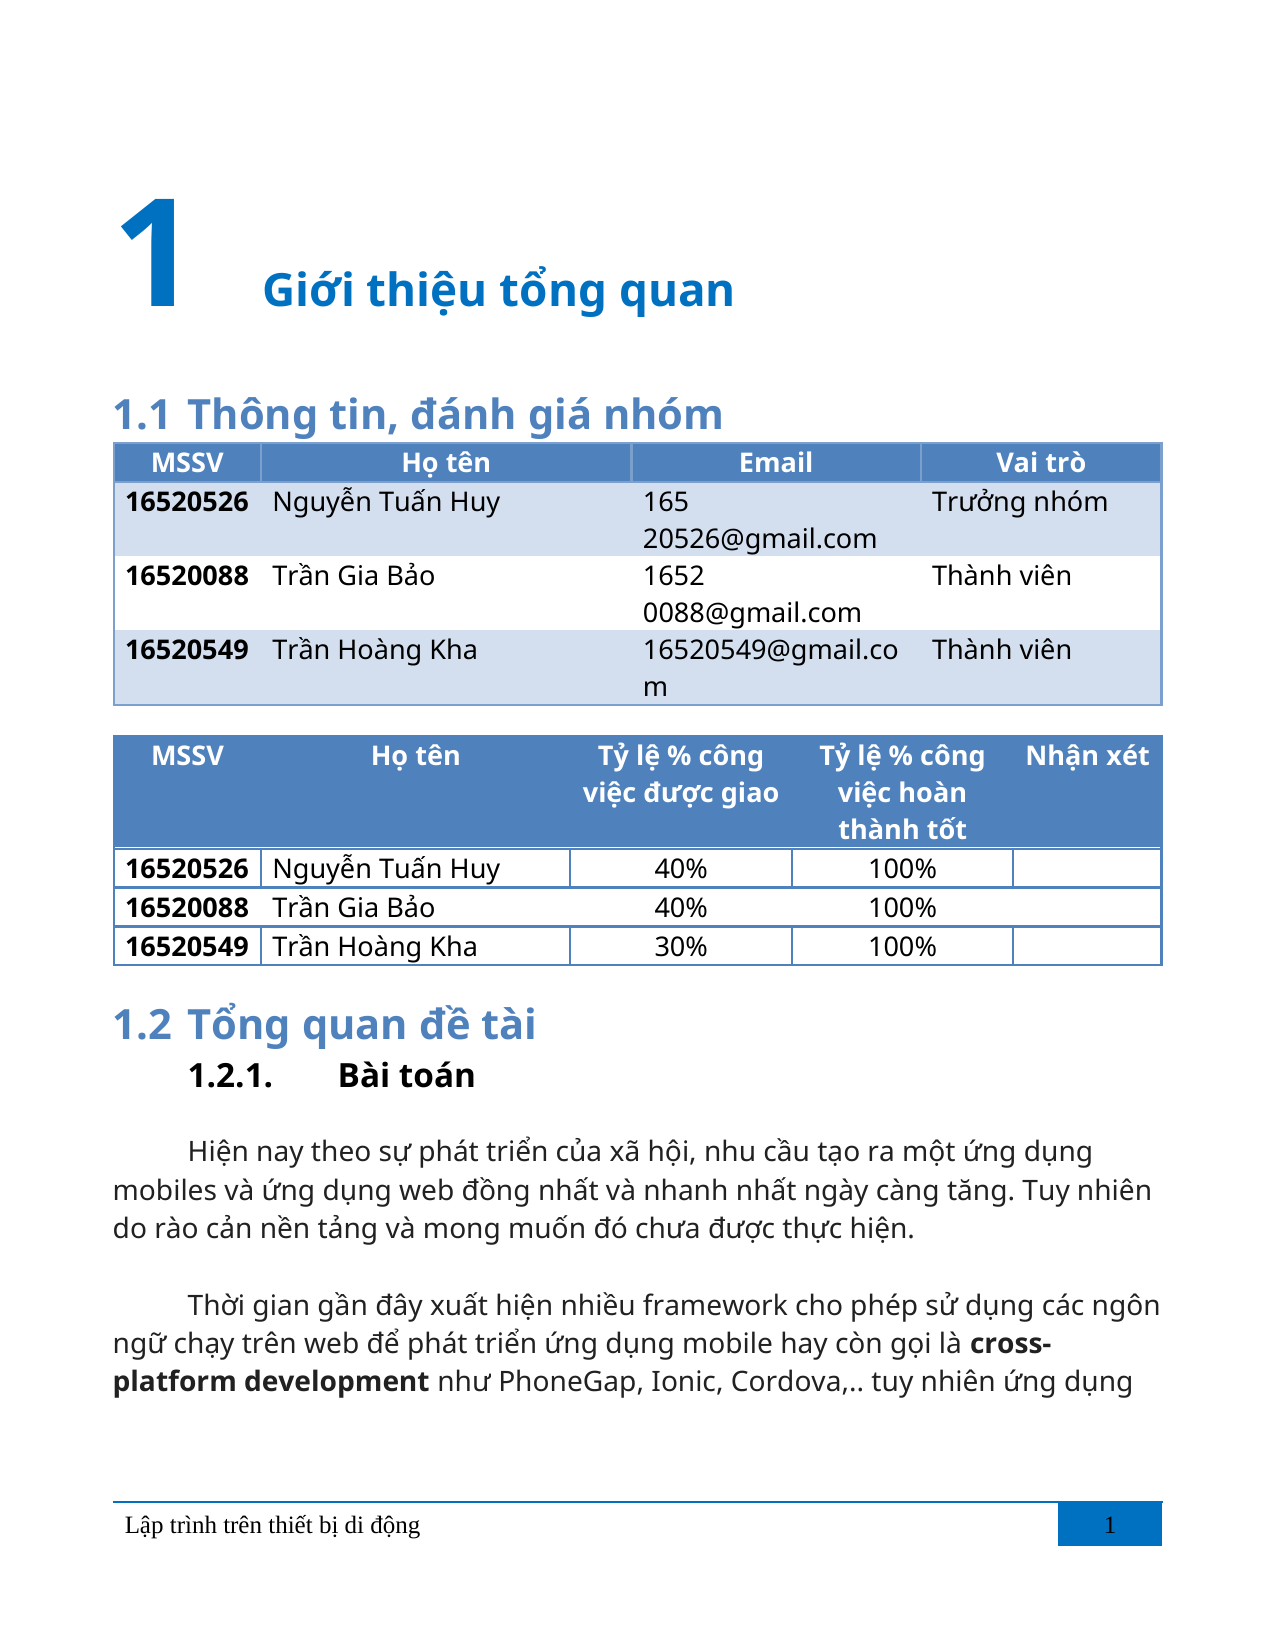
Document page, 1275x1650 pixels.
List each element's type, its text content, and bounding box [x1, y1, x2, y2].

table_cell 40% [571, 850, 791, 886]
table_header Họ tên [261, 737, 570, 847]
table_cell [1013, 889, 1160, 925]
table_cell Nguyễn Tuấn Huy [262, 850, 569, 886]
table_cell 100% [792, 889, 1013, 925]
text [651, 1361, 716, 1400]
subtitle Bài toán [187, 1052, 1162, 1097]
table_header Họ tên [262, 444, 630, 481]
table_cell 100% [793, 928, 1012, 964]
table_cell Trần Gia Bảo [261, 556, 631, 630]
subtitle Thông tin, đánh giá nhóm [112, 385, 1162, 442]
table_header MSSV [115, 444, 260, 481]
table_header MSSV [115, 737, 261, 847]
table_header Nhận xét [1013, 737, 1160, 847]
table_header Tỷ lệ % công việc hoàn thành tốt [792, 737, 1013, 847]
table_cell 16520088 [115, 889, 261, 925]
table_cell 16520549@gmail.com [631, 630, 921, 704]
table_cell 40% [570, 889, 792, 925]
table_cell Trưởng nhóm [921, 483, 1160, 556]
table_cell 16520526@gmail.com [631, 483, 921, 556]
table_header Email [633, 444, 920, 481]
subtitle Tổng quan đề tài [112, 995, 1162, 1052]
table_cell Nguyễn Tuấn Huy [261, 483, 631, 556]
text Hiện nay theo sự phát triển của xã hội, nhu cầu tạo ra một ứng dụng mobiles và ứng dụng web đồng nhất và nhanh nhất ngày càng tăng. Tuy nhiên do rào cản nền tảng và mong muốn đó chưa được thực hiện. [916, 1131, 1162, 1246]
table_cell 100% [793, 850, 1012, 886]
table_cell [1014, 928, 1160, 964]
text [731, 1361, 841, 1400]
table_header Vai trò [922, 444, 1160, 481]
table_cell [1014, 850, 1160, 886]
table_cell Thành viên [921, 556, 1160, 630]
table_header Tỷ lệ % công việc được giao [570, 737, 792, 847]
table_cell 16520549 [115, 928, 260, 964]
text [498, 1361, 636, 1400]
table_cell 16520526 [115, 483, 261, 556]
table_cell 30% [571, 928, 791, 964]
table_cell 16520088@gmail.com [631, 556, 921, 630]
table_cell Trần Hoàng Kha [262, 928, 569, 964]
table_cell 16520526 [115, 850, 260, 886]
table_cell Trần Gia Bảo [261, 889, 570, 925]
subtitle Giới thiệu tổng quan [112, 147, 1162, 351]
table_cell Thành viên [921, 630, 1160, 704]
table_cell Trần Hoàng Kha [261, 630, 631, 704]
table_cell 16520549 [115, 630, 261, 704]
table_cell 16520088 [115, 556, 261, 630]
